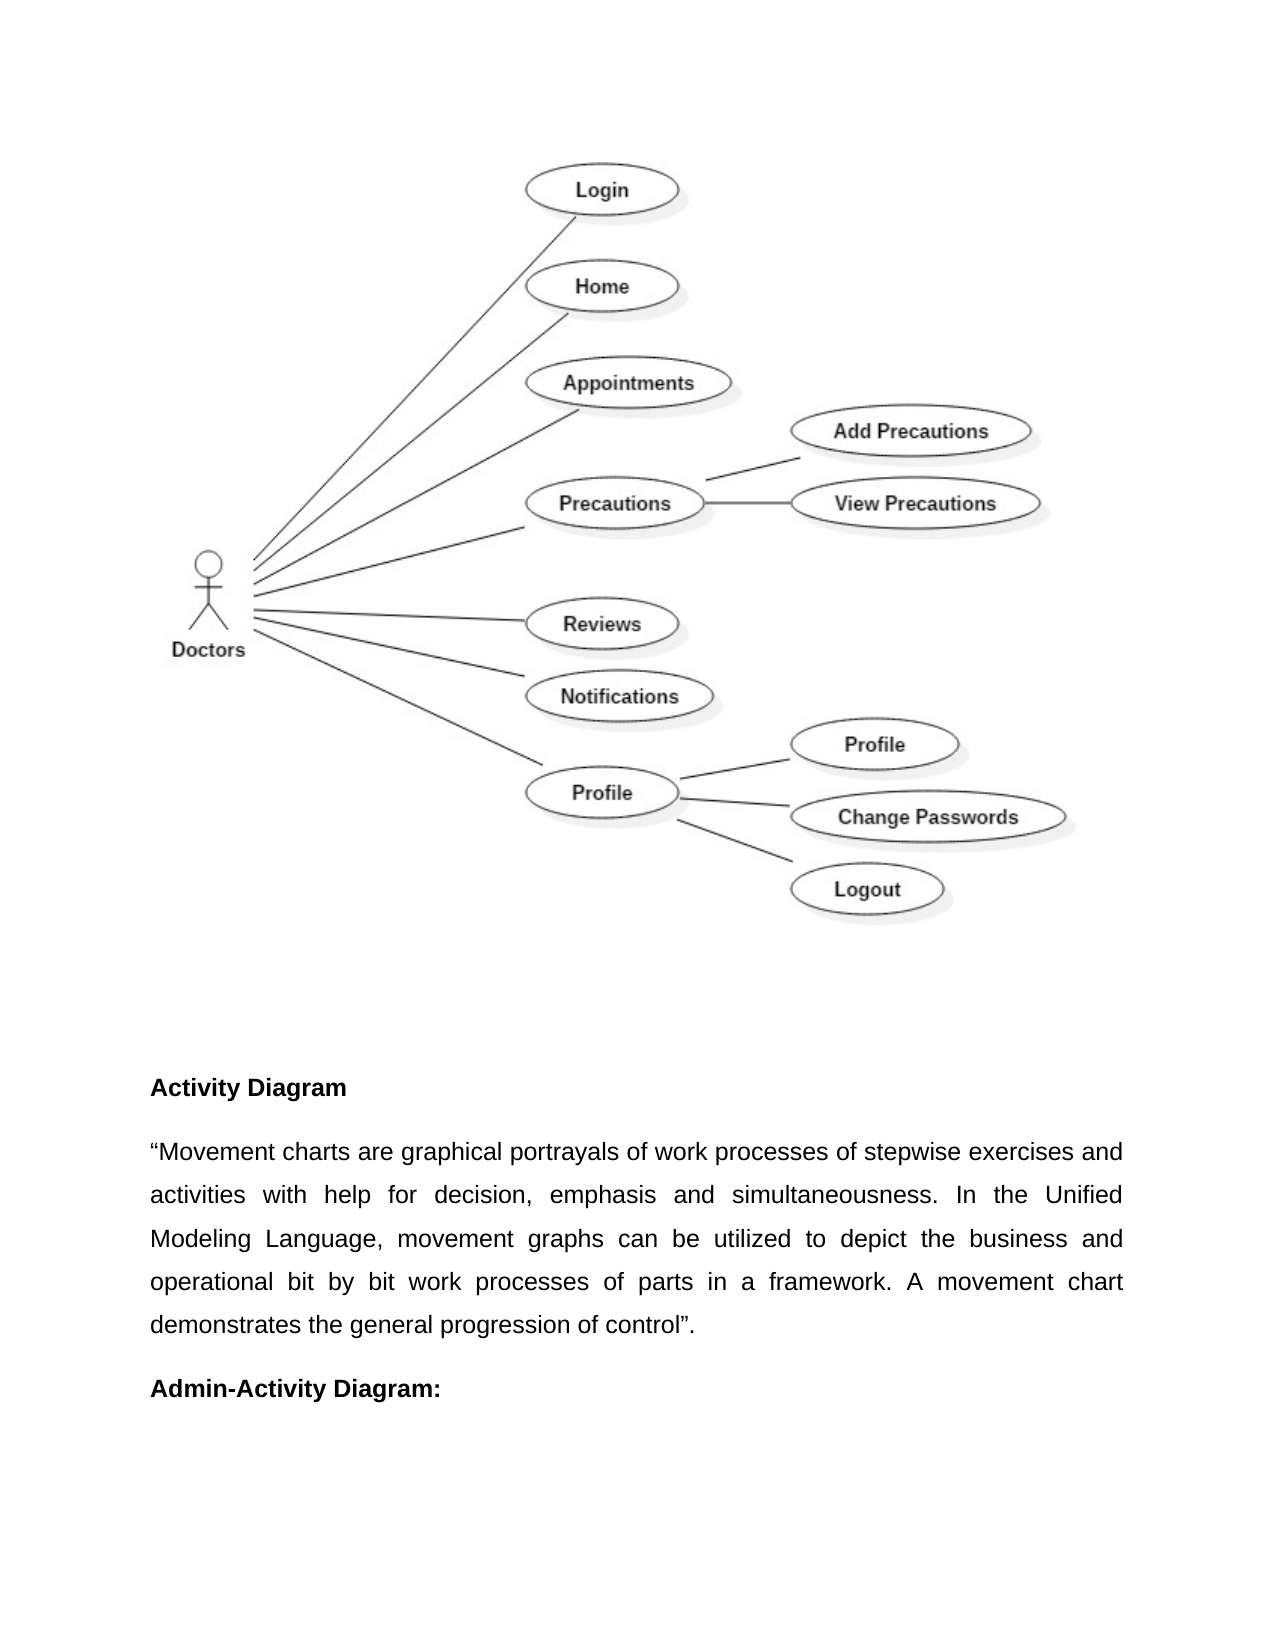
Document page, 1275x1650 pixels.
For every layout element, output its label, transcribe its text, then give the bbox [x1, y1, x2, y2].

picture [150, 150, 1125, 975]
text Admin-Activity Diagram: [150, 1374, 1125, 1402]
text “Movement charts are graphical portrayals of work processes of stepwise exercises and activities with help for decision, emphasis and simultaneousness. In the Unified Modeling Language, movement graphs can be utilized to depict the business and operational bit by bit work processes of parts in a framework. A movement chart demonstrates the general progression of control”. [150, 1137, 1125, 1338]
text Activity Diagram [150, 1073, 1125, 1102]
